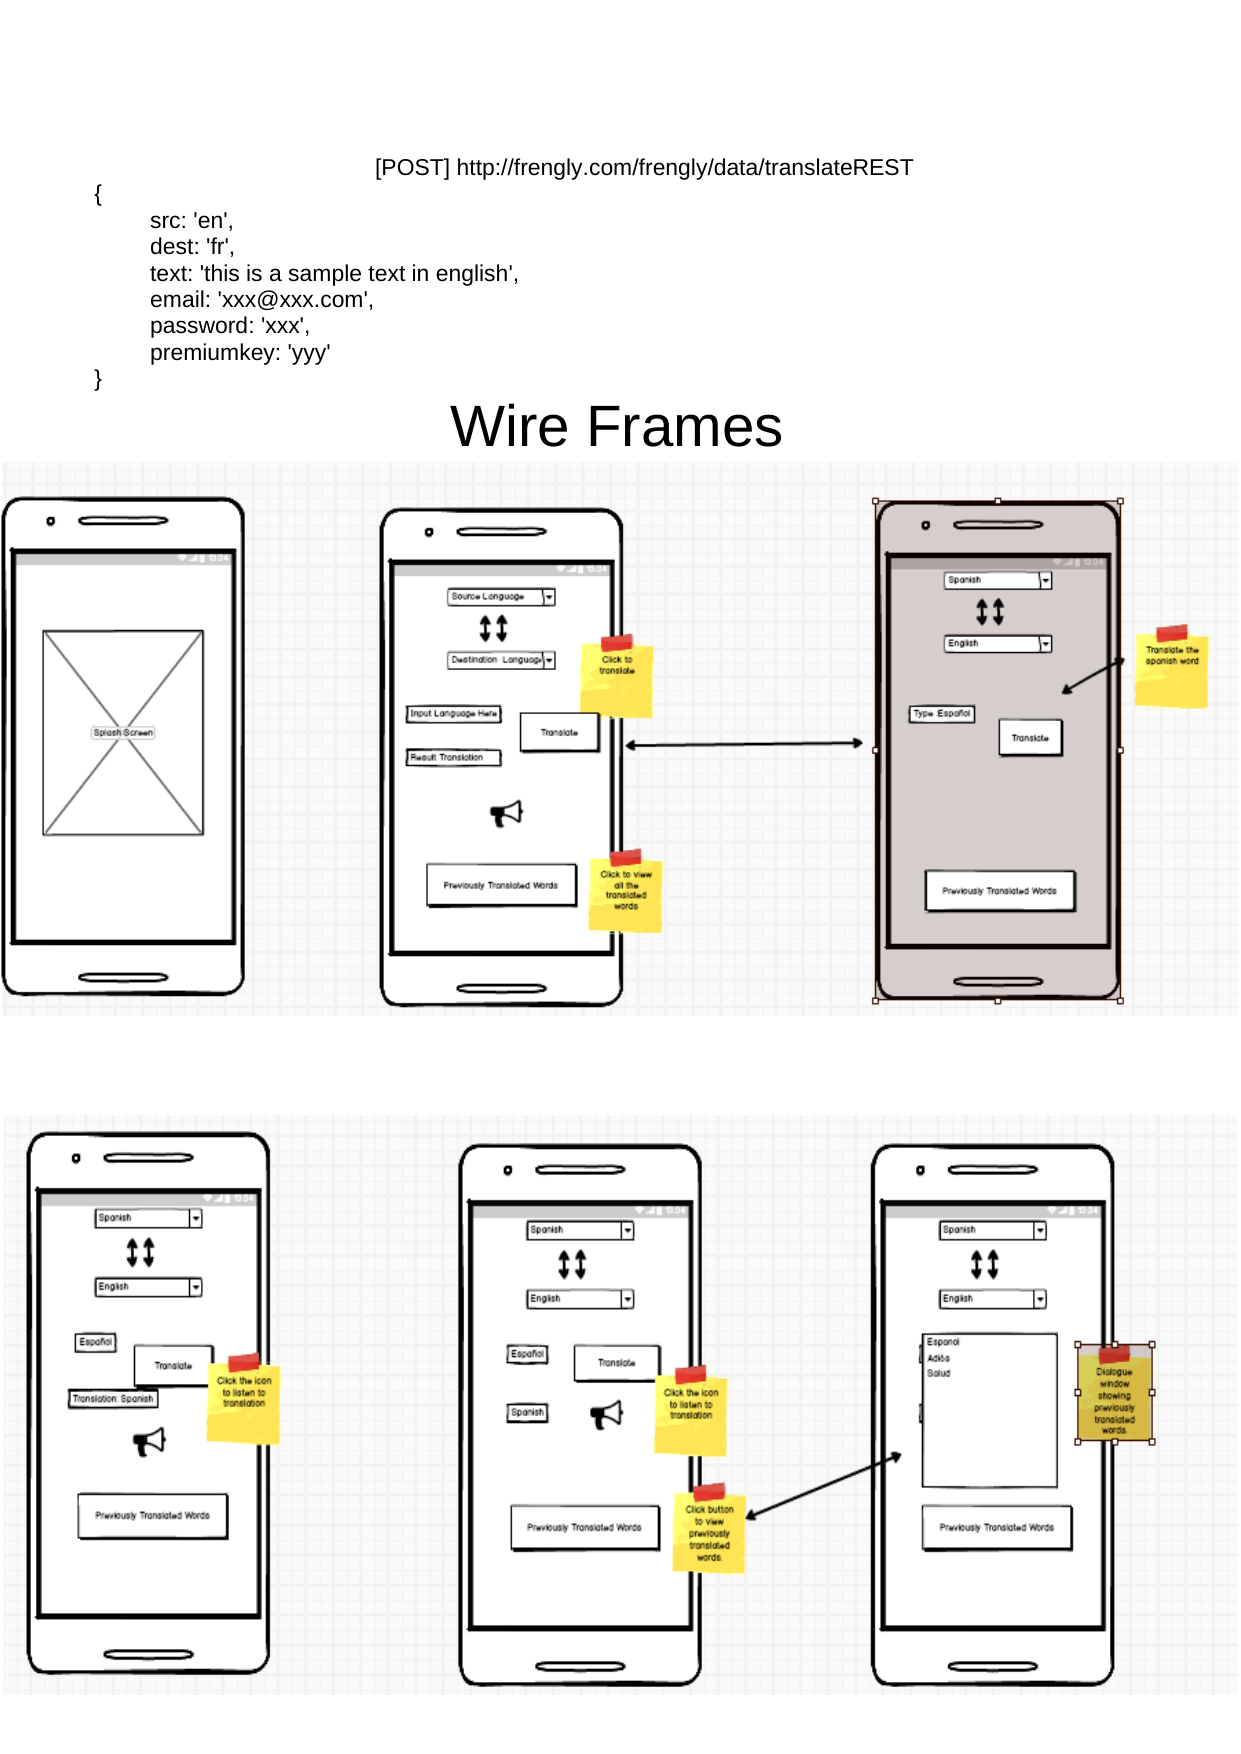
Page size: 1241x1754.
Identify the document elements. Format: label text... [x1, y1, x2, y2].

text email: 'xxx@xxx.com', [75, 286, 1165, 312]
text dest: 'fr', [75, 233, 1165, 259]
picture [0, 462, 1238, 1015]
text Wire Frames [375, 391, 1165, 458]
text } [75, 365, 1165, 391]
picture [2, 1115, 1236, 1693]
text src: 'en', [75, 207, 1165, 233]
text text: 'this is a sample text in english', [75, 259, 1165, 286]
text password: 'xxx', [75, 312, 1165, 338]
text premiumkey: 'yyy' [75, 338, 1165, 365]
text [POST] http://frengly.com/frengly/data/translateREST [75, 154, 1165, 180]
text { [75, 180, 1165, 207]
